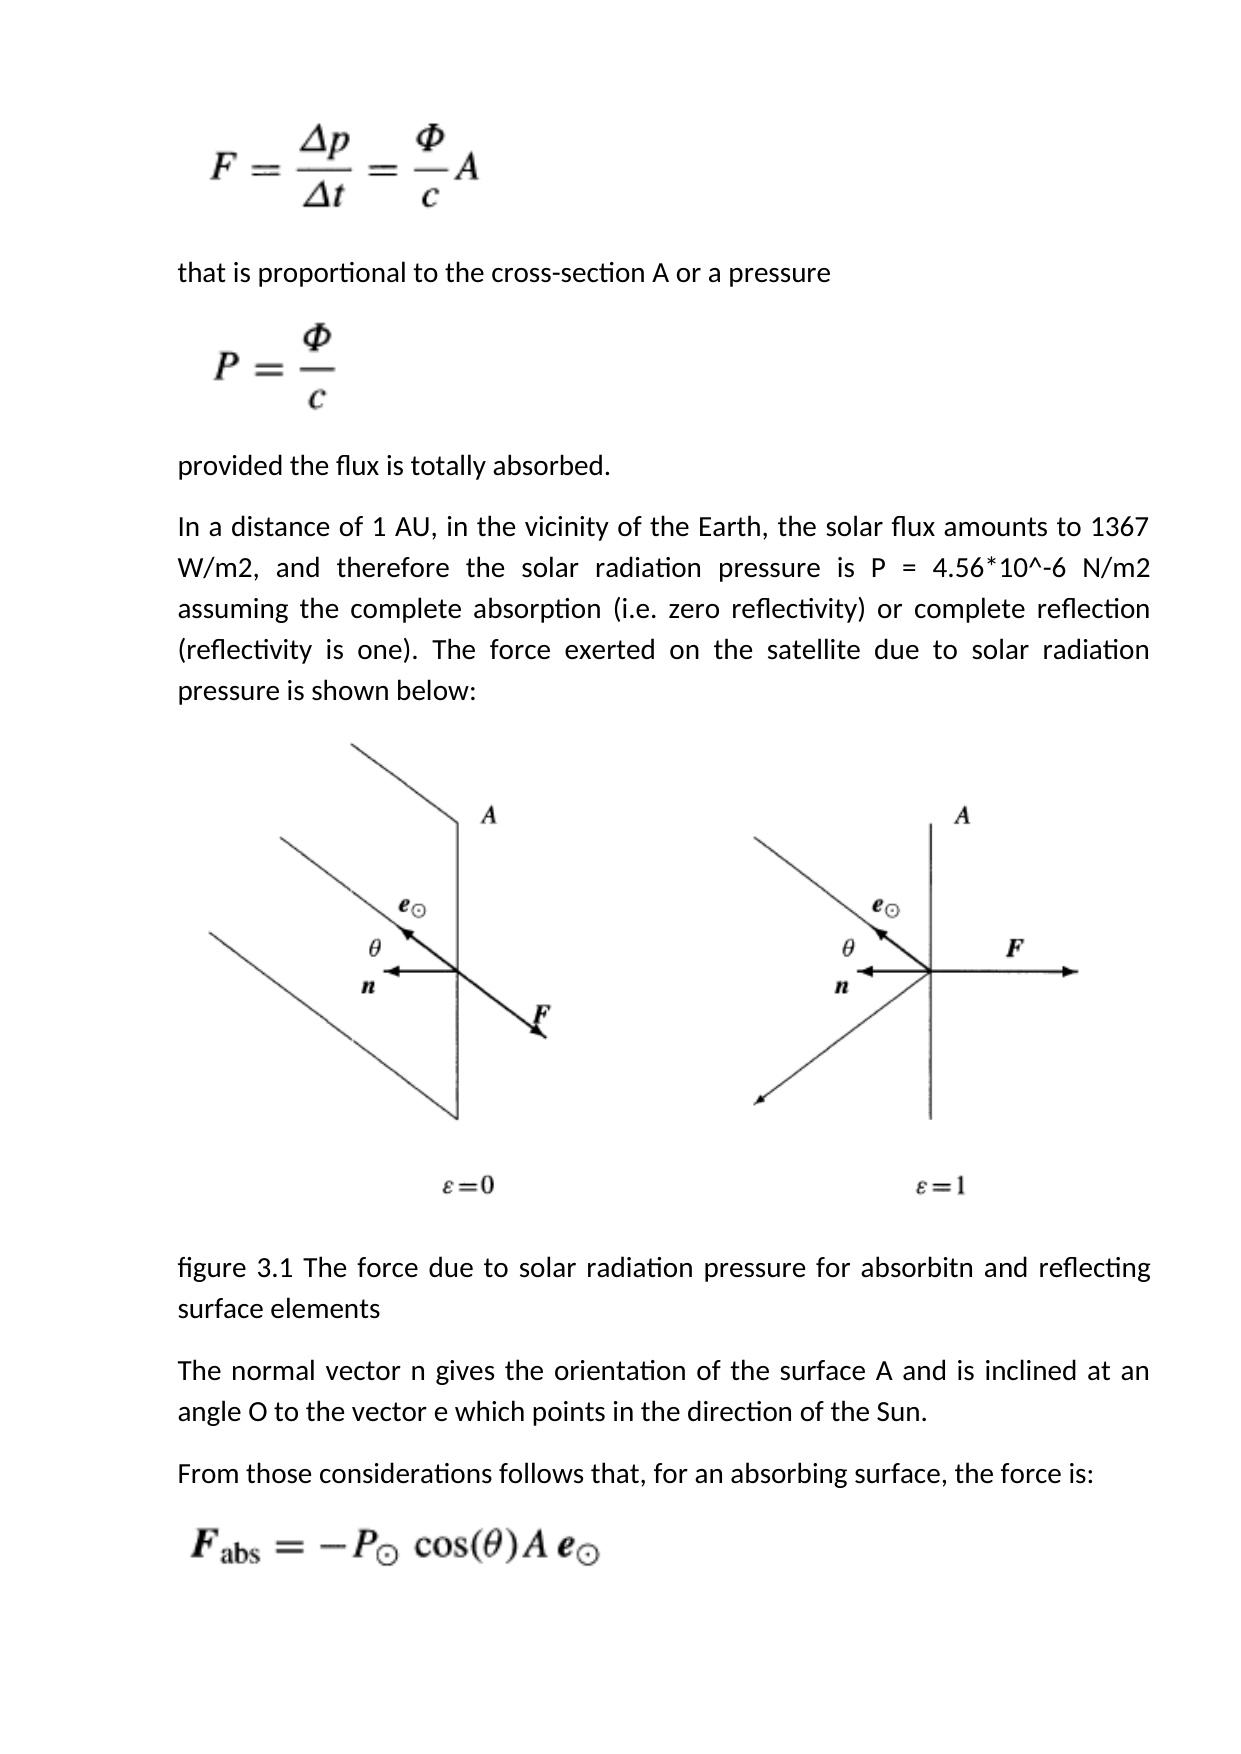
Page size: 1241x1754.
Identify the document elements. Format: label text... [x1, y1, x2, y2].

text The normal vector n gives the orientation of the surface A and is inclined at an angle O to the vector e which points in the direction of the Sun. [177, 1352, 1152, 1429]
picture [177, 1516, 617, 1585]
text provided the flux is totally absorbed. [177, 447, 1152, 482]
picture [177, 734, 1152, 1224]
picture [177, 118, 525, 228]
text In a distance of 1 AU, in the vicinity of the Earth, the solar flux amounts to 1367 W/m2, and therefore the solar radiation pressure is P = 4.56*10^-6 N/m2 assuming the complete absorption (i.e. zero reflectivity) or complete reflection (reflectivity is one). The force exerted on the satellite due to solar radiation pressure is shown below: [177, 508, 1152, 708]
text figure 3.1 The force due to solar radiation pressure for absorbitn and reflecting surface elements [177, 1249, 1152, 1326]
text From those considerations follows that, for an absorbing surface, the force is: [177, 1455, 1152, 1490]
picture [177, 316, 361, 421]
text that is proportional to the cross-section A or a pressure [177, 254, 1152, 290]
